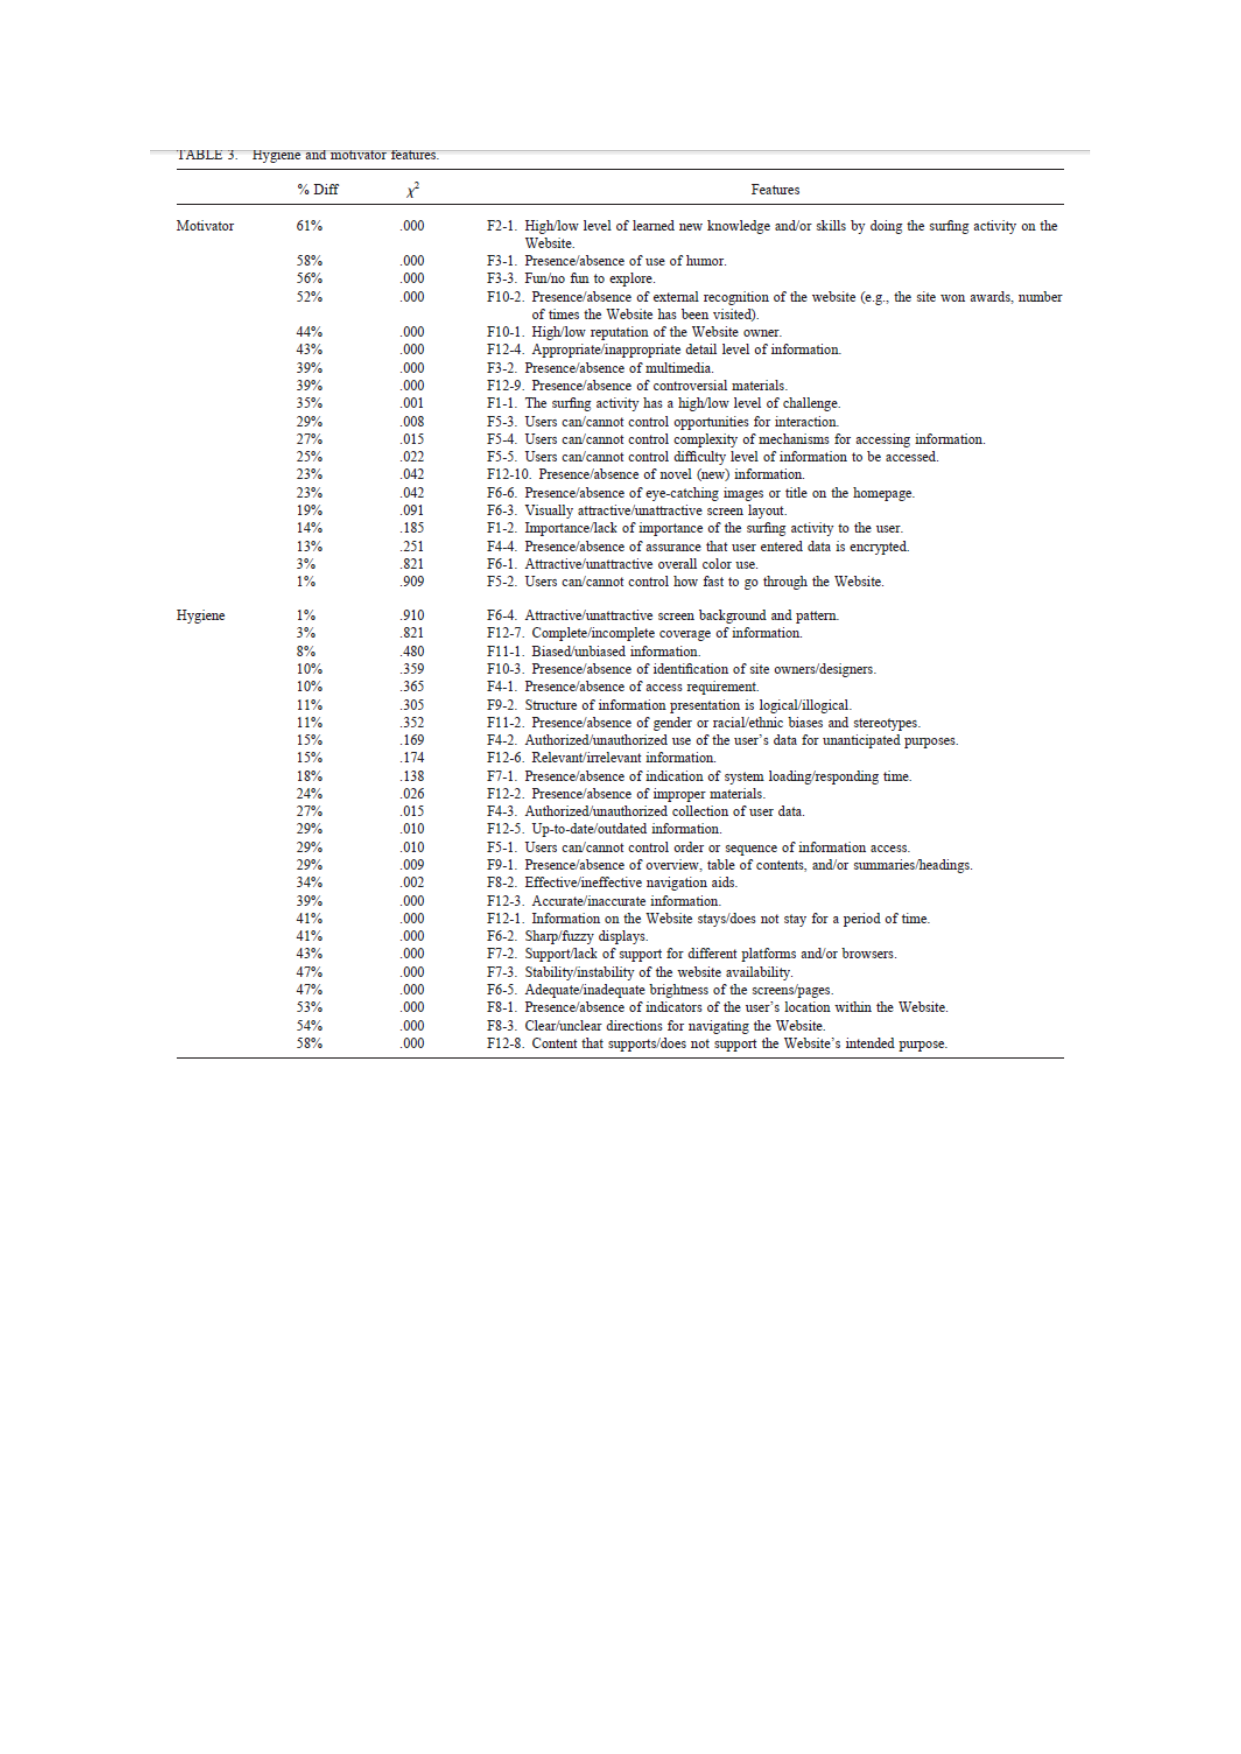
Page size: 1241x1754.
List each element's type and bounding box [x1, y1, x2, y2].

picture [150, 150, 1091, 1075]
